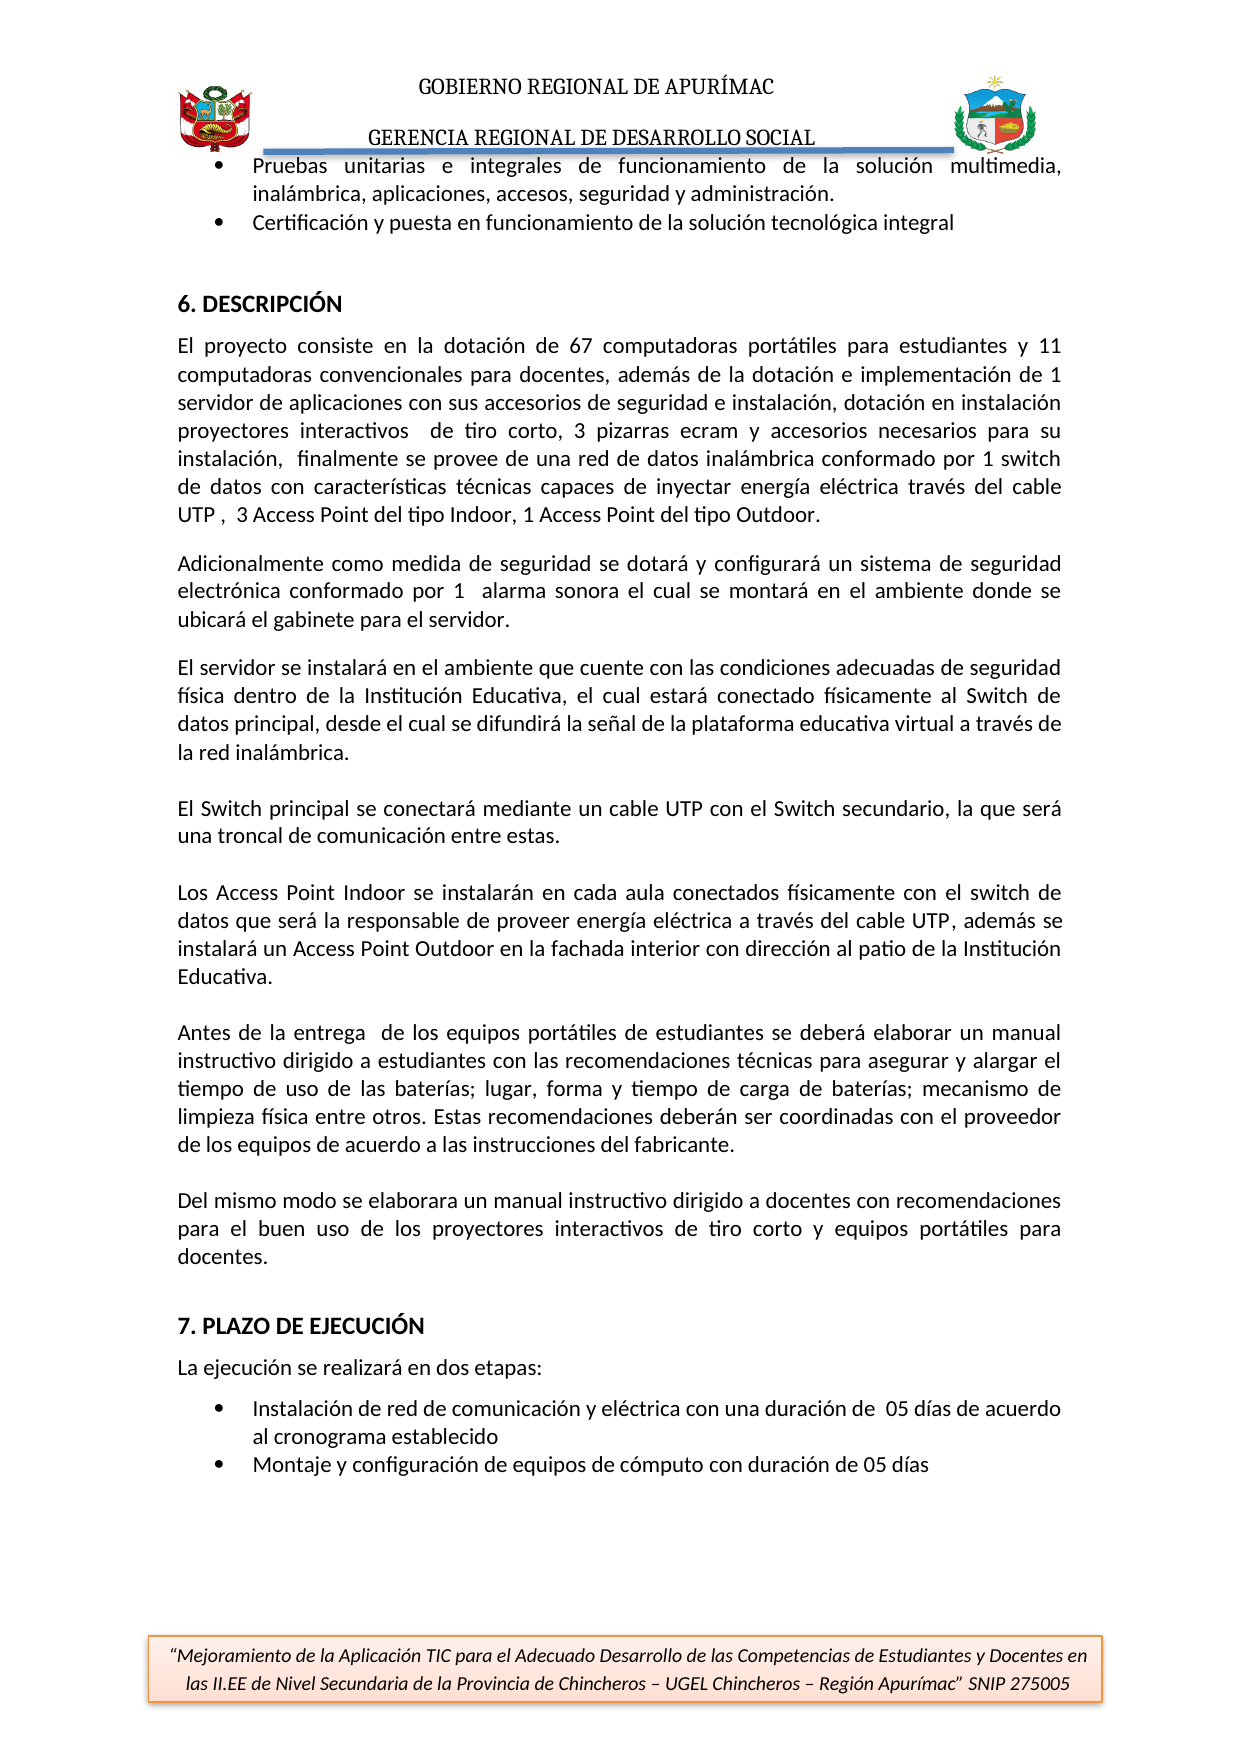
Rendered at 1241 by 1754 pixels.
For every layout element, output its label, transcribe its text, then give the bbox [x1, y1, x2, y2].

text El Switch principal se conectará mediante un cable UTP con el Switch secundario, la que será una troncal de comunicación entre estas. [177, 794, 1063, 850]
list Certificación y puesta en funcionamiento de la solución tecnológica integral [215, 208, 1063, 236]
text Adicionalmente como medida de seguridad se dotará y configurará un sistema de seguridad electrónica conformado por 1 alarma sonora el cual se montará en el ambiente donde se ubicará el gabinete para el servidor. [177, 549, 1063, 633]
text Los Access Point Indoor se instalarán en cada aula conectados físicamente con el switch de datos que será la responsable de proveer energía eléctrica a través del cable UTP, además se instalará un Access Point Outdoor en la fachada interior con dirección al patio de la Institución Educativa. [177, 878, 1063, 990]
picture [174, 84, 255, 154]
list Pruebas unitarias e integrales de funcionamiento de la solución multimedia, inalámbrica, aplicaciones, accesos, seguridad y administración. [215, 152, 1063, 208]
list Montaje y configuración de equipos de cómputo con duración de 05 días [215, 1450, 1063, 1478]
text 7. PLAZO DE EJECUCIÓN [177, 1311, 1063, 1341]
text El servidor se instalará en el ambiente que cuente con las condiciones adecuadas de seguridad física dentro de la Institución Educativa, el cual estará conectado físicamente al Switch de datos principal, desde el cual se difundirá la señal de la plataforma educativa virtual a través de la red inalámbrica. [177, 653, 1063, 766]
text El proyecto consiste en la dotación de 67 computadoras portátiles para estudiantes y 11 computadoras convencionales para docentes, además de la dotación e implementación de 1 servidor de aplicaciones con sus accesorios de seguridad e instalación, dotación en instalación proyectores interactivos de tiro corto, 3 pizarras ecram y accesorios necesarios para su instalación, finalmente se provee de una red de datos inalámbrica conformado por 1 switch de datos con características técnicas capaces de inyectar energía eléctrica través del cable UTP , 3 Access Point del tipo Indoor, 1 Access Point del tipo Outdoor. [177, 332, 1063, 528]
picture [954, 74, 1036, 152]
text Del mismo modo se elaborara un manual instructivo dirigido a docentes con recomendaciones para el buen uso de los proyectores interactivos de tiro corto y equipos portátiles para docentes. [177, 1186, 1063, 1270]
text 6. DESCRIPCIÓN [177, 289, 1063, 319]
list Instalación de red de comunicación y eléctrica con una duración de 05 días de acuerdo al cronograma establecido [215, 1394, 1063, 1450]
text Antes de la entrega de los equipos portátiles de estudiantes se deberá elaborar un manual instructivo dirigido a estudiantes con las recomendaciones técnicas para asegurar y alargar el tiempo de uso de las baterías; lugar, forma y tiempo de carga de baterías; mecanismo de limpieza física entre otros. Estas recomendaciones deberán ser coordinadas con el proveedor de los equipos de acuerdo a las instrucciones del fabricante. [177, 1018, 1063, 1158]
text La ejecución se realizará en dos etapas: [177, 1353, 1063, 1382]
